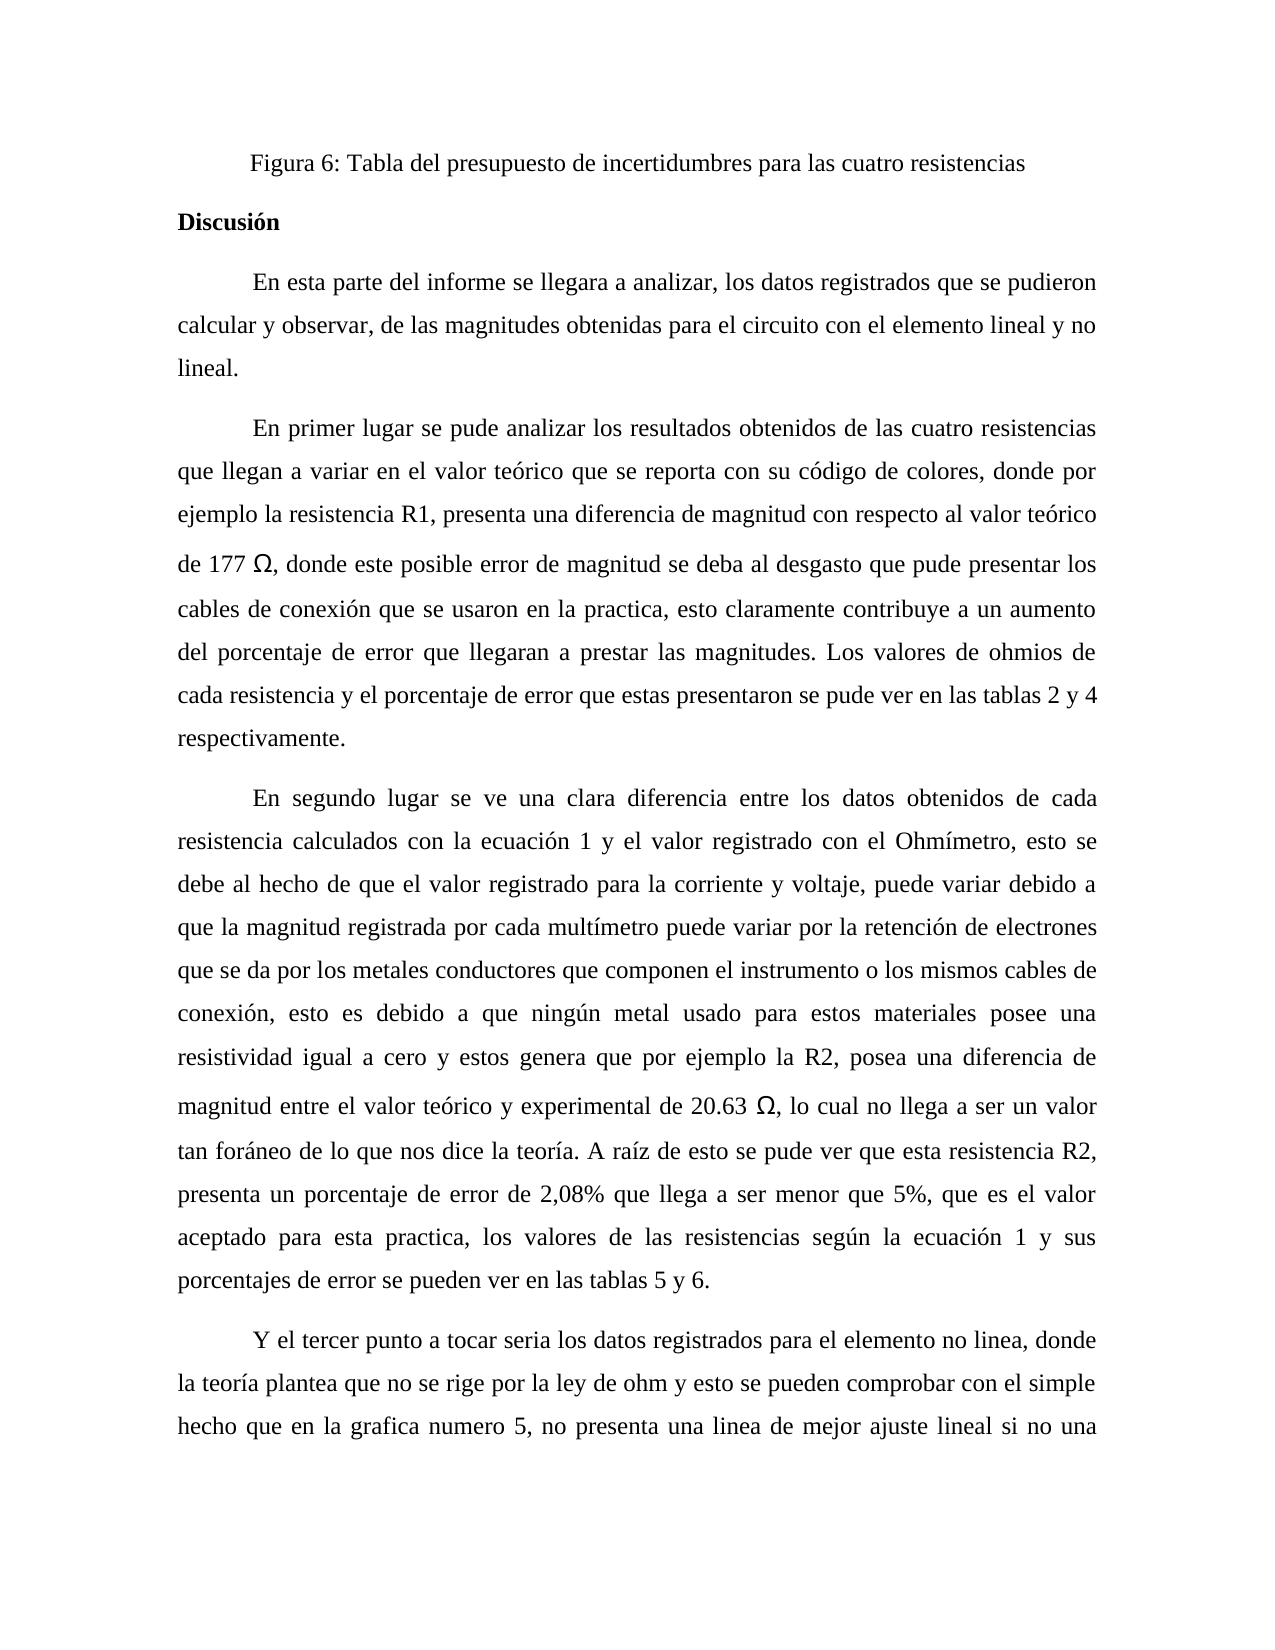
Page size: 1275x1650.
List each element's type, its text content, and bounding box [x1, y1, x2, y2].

text En esta parte del informe se llegara a analizar, los datos registrados que se pudieron calcular y observar, de las magnitudes obtenidas para el circuito con el elemento lineal y no lineal. [177, 267, 1098, 382]
text En primer lugar se pude analizar los resultados obtenidos de las cuatro resistencias que llegan a variar en el valor teórico que se reporta con su código de colores, donde por ejemplo la resistencia R1, presenta una diferencia de magnitud con respecto al valor teórico de 177 Ω, donde este posible error de magnitud se deba al desgasto que pude presentar los cables de conexión que se usaron en la practica, esto claramente contribuye a un aumento del porcentaje de error que llegaran a prestar las magnitudes. Los valores de ohmios de cada resistencia y el porcentaje de error que estas presentaron se pude ver en las tablas 2 y 4 respectivamente. [177, 413, 1098, 752]
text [177, 1325, 1098, 1440]
text Figura 6: Tabla del presupuesto de incertidumbres para las cuatro resistencias [177, 148, 1098, 176]
text En segundo lugar se ve una clara diferencia entre los datos obtenidos de cada resistencia calculados con la ecuación 1 y el valor registrado con el Ohmímetro, esto se debe al hecho de que el valor registrado para la corriente y voltaje, puede variar debido a que la magnitud registrada por cada multímetro puede variar por la retención de electrones que se da por los metales conductores que componen el instrumento o los mismos cables de conexión, esto es debido a que ningún metal usado para estos materiales posee una resistividad igual a cero y estos genera que por ejemplo la R2, posea una diferencia de magnitud entre el valor teórico y experimental de 20.63 Ω, lo cual no llega a ser un valor tan foráneo de lo que nos dice la teoría. A raíz de esto se pude ver que esta resistencia R2, presenta un porcentaje de error de 2,08% que llega a ser menor que 5%, que es el valor aceptado para esta practica, los valores de las resistencias según la ecuación 1 y sus porcentajes de error se pueden ver en las tablas 5 y 6. [177, 783, 1098, 1294]
text Discusión [177, 207, 1098, 236]
